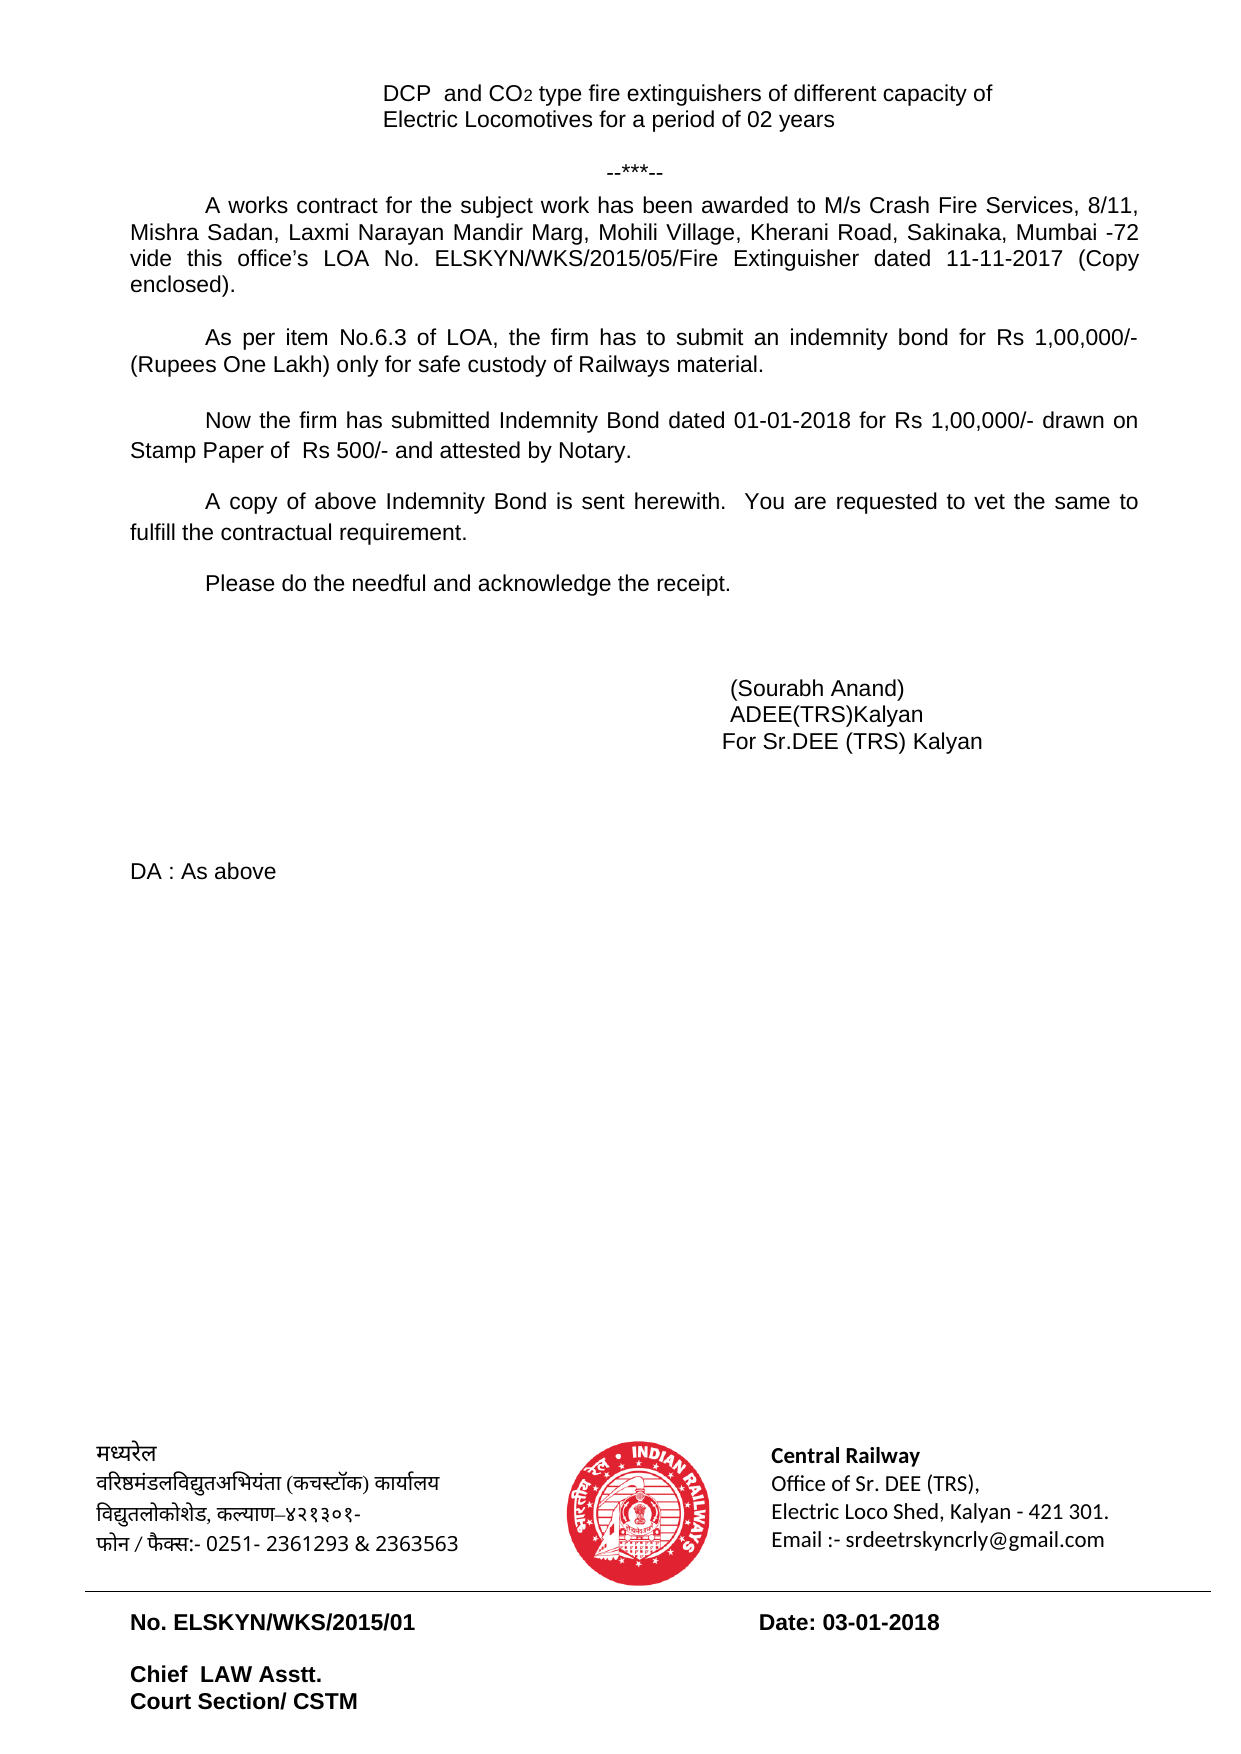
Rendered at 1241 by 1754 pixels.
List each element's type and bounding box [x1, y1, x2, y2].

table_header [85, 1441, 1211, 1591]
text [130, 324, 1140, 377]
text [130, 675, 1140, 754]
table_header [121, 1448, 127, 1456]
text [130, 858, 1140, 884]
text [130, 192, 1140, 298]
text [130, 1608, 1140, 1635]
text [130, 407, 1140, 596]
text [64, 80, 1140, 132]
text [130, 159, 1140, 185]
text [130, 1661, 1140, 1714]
picture [566, 1440, 710, 1586]
